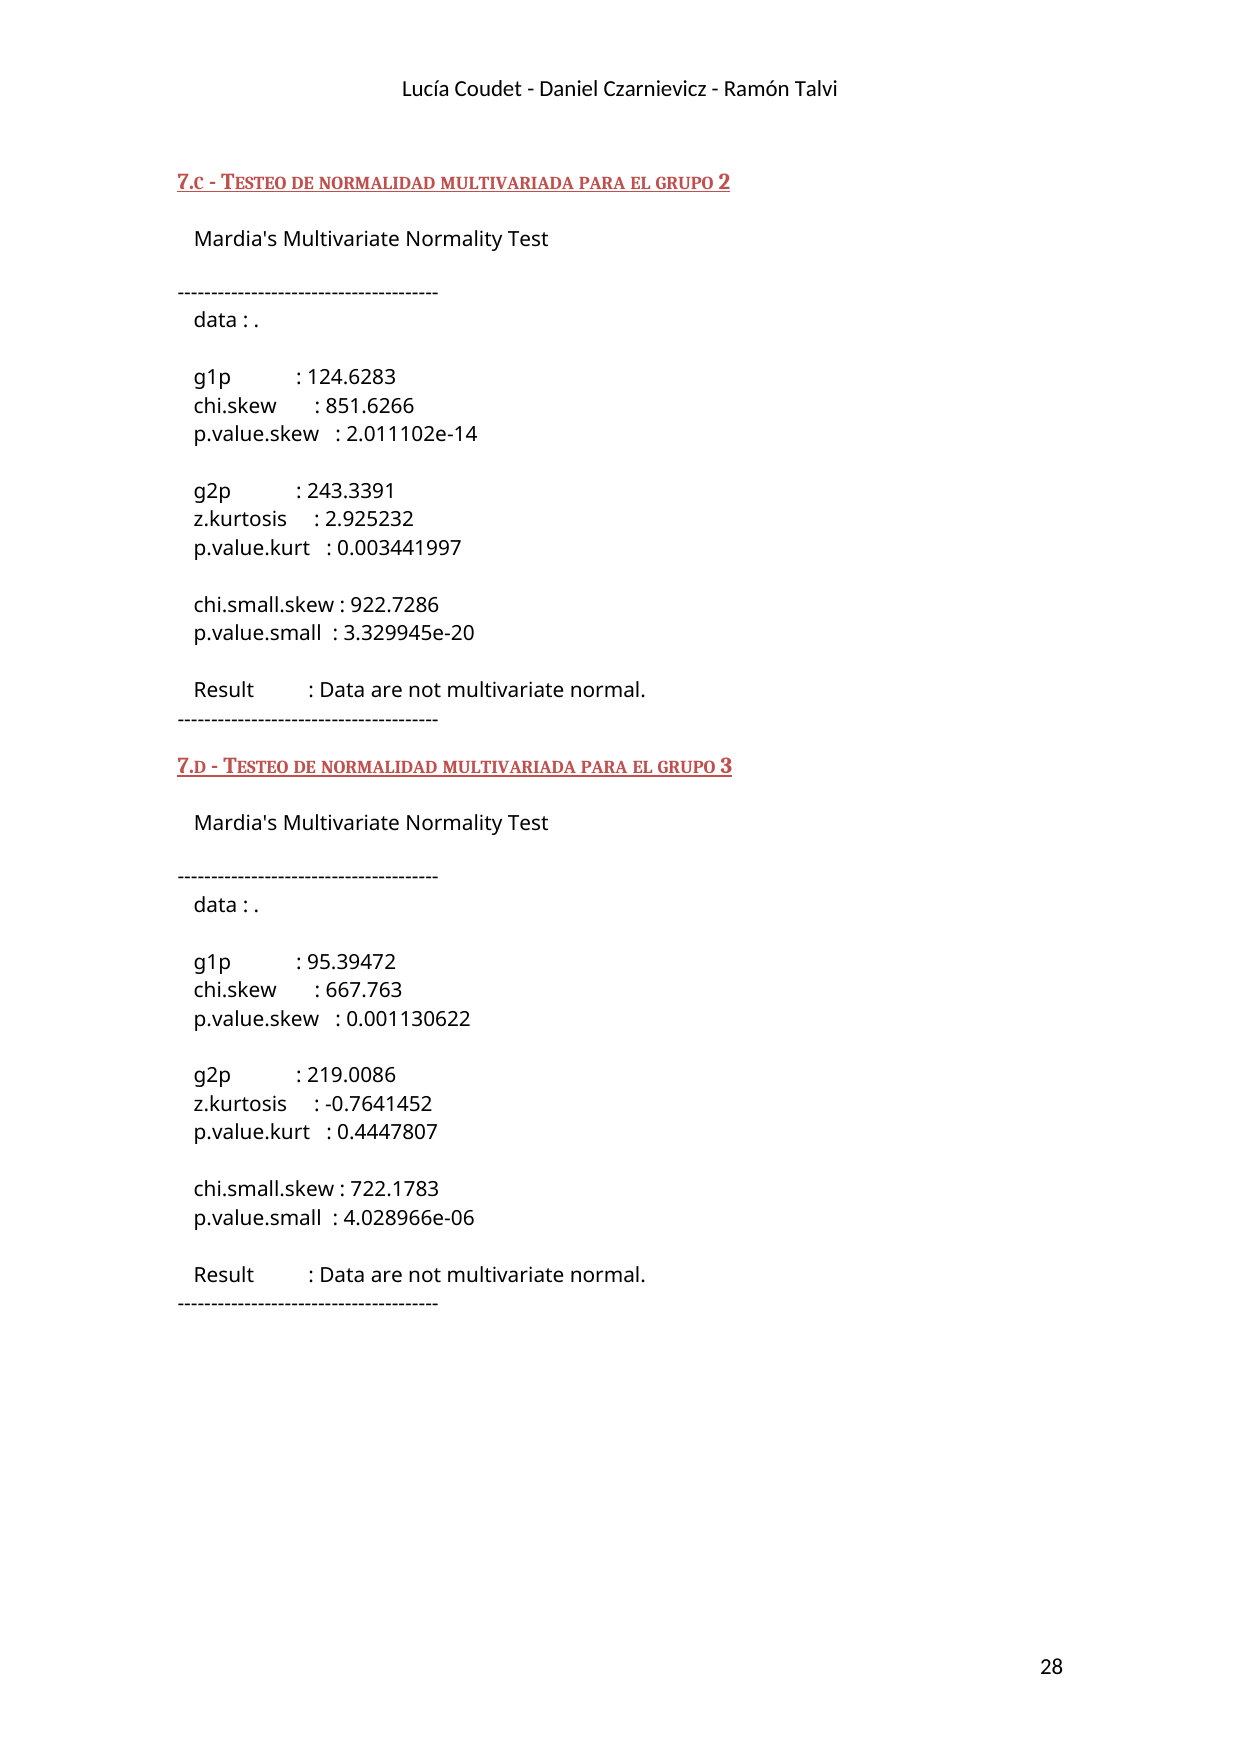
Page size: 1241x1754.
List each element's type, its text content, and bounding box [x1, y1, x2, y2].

text g2p : 243.3391 [177, 476, 1063, 504]
subtitle 7.c - Testeo de normalidad multivariada para el grupo 2 [177, 168, 1063, 195]
text g1p : 95.39472 [177, 947, 1063, 975]
text --------------------------------------- [177, 862, 1063, 890]
text Result : Data are not multivariate normal. [177, 675, 1063, 704]
text chi.small.skew : 922.7286 [177, 590, 1063, 618]
text --------------------------------------- [177, 704, 1063, 732]
text p.value.skew : 0.001130622 [177, 1004, 1063, 1032]
subtitle 7.d - Testeo de normalidad multivariada para el grupo 3 [177, 753, 1063, 779]
text Mardia's Multivariate Normality Test [177, 224, 1063, 252]
text --------------------------------------- [177, 1288, 1063, 1317]
text Result : Data are not multivariate normal. [177, 1260, 1063, 1288]
text g2p : 219.0086 [177, 1061, 1063, 1089]
text p.value.kurt : 0.003441997 [177, 533, 1063, 561]
text p.value.kurt : 0.4447807 [177, 1117, 1063, 1146]
text chi.skew : 667.763 [177, 975, 1063, 1004]
text g1p : 124.6283 [177, 362, 1063, 391]
text z.kurtosis : -0.7641452 [177, 1089, 1063, 1117]
text p.value.small : 3.329945e-20 [177, 618, 1063, 647]
text --------------------------------------- [177, 277, 1063, 306]
text data : . [177, 306, 1063, 334]
text p.value.small : 4.028966e-06 [177, 1203, 1063, 1231]
text z.kurtosis : 2.925232 [177, 504, 1063, 533]
text data : . [177, 890, 1063, 918]
text chi.skew : 851.6266 [177, 391, 1063, 419]
text p.value.skew : 2.011102e-14 [177, 419, 1063, 448]
text chi.small.skew : 722.1783 [177, 1174, 1063, 1203]
text Mardia's Multivariate Normality Test [177, 808, 1063, 837]
